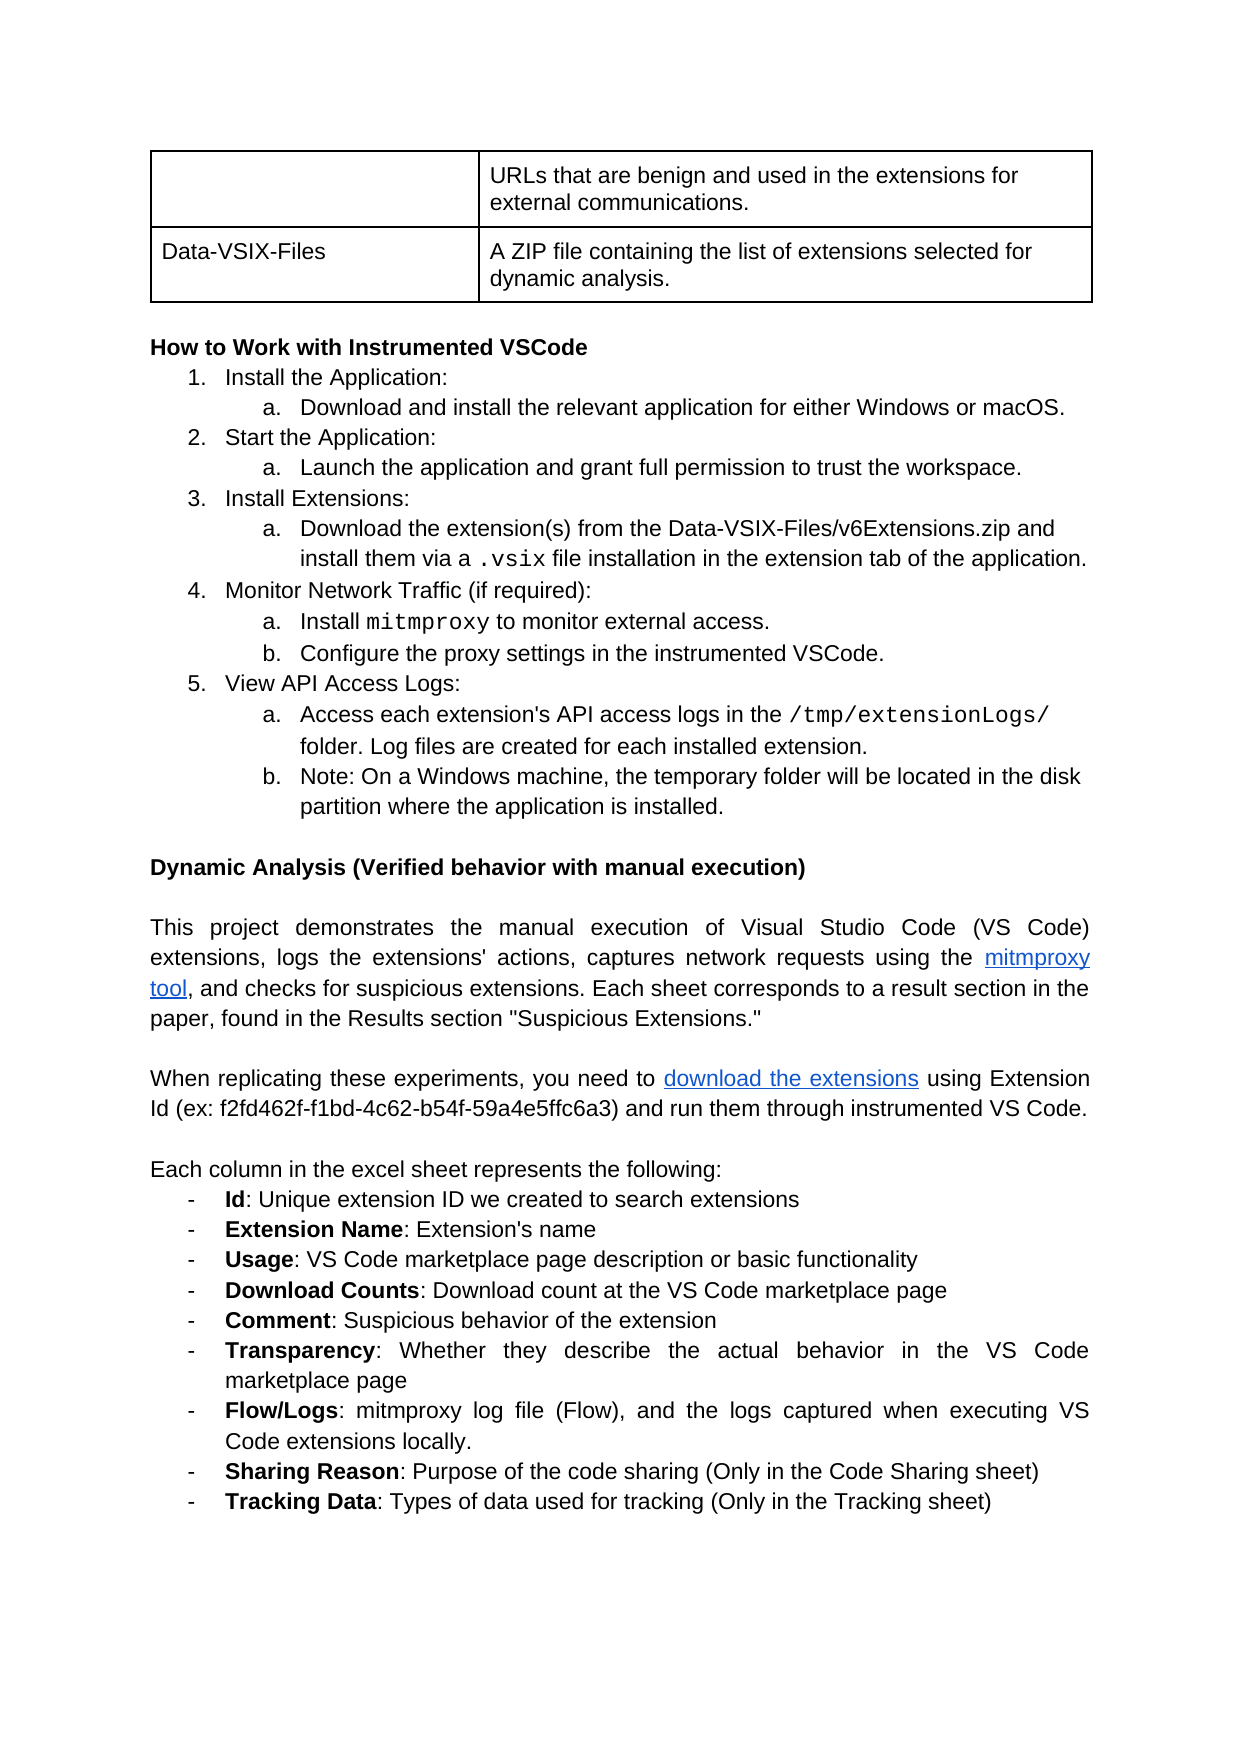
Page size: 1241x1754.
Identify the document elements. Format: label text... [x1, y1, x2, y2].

text How to Work with Instrumented VSCode [150, 333, 1090, 360]
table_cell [152, 152, 478, 226]
list Configure the proxy settings in the instrumented VSCode. [262, 640, 1090, 667]
list Access each extension's API access logs in the /tmp/extensionLogs/ folder. Log files are created for each installed extension. [262, 701, 1090, 759]
list Id: Unique extension ID we created to search extensions [187, 1186, 1090, 1212]
text When replicating these experiments, you need to download the extensions using Extension Id (ex: f2fd462f-f1bd-4c62-b54f-59a4e5ffc6a3) and run them through instrumented VS Code. [150, 1065, 1090, 1122]
text Dynamic Analysis (Verified behavior with manual execution) [150, 854, 1090, 880]
list Launch the application and grant full permission to trust the workspace. [262, 454, 1090, 481]
list Download Counts: Download count at the VS Code marketplace page [187, 1277, 1090, 1303]
list Transparency: Whether they describe the actual behavior in the VS Code marketplace page [187, 1337, 1090, 1393]
list View API Access Logs: [187, 670, 1090, 697]
table_cell A ZIP file containing the list of extensions selected for dynamic analysis. [480, 228, 1091, 301]
table_cell Data-VSIX-Files [152, 228, 478, 301]
list Usage: VS Code marketplace page description or basic functionality [187, 1246, 1090, 1273]
list Note: On a Windows machine, the temporary folder will be located in the disk partition where the application is installed. [262, 763, 1090, 819]
list Sharing Reason: Purpose of the code sharing (Only in the Code Sharing sheet) [187, 1458, 1090, 1484]
text This project demonstrates the manual execution of Visual Studio Code (VS Code) extensions, logs the extensions' actions, captures network requests using the mitmproxy tool, and checks for suspicious extensions. Each sheet corresponds to a result section in the paper, found in the Results section "Suspicious Extensions." [150, 914, 1090, 1031]
list Comment: Suspicious behavior of the extension [187, 1307, 1090, 1333]
list Flow/Logs: mitmproxy log file (Flow), and the logs captured when executing VS Code extensions locally. [187, 1397, 1090, 1454]
list Download the extension(s) from the Data-VSIX-Files/v6Extensions.zip and install them via a .vsix file installation in the extension tab of the application. [262, 515, 1090, 573]
list Install Extensions: [187, 484, 1090, 511]
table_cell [480, 152, 1091, 226]
list Monitor Network Traffic (if required): [187, 577, 1090, 604]
list Install mitmproxy to monitor external access. [262, 608, 1090, 636]
text Each column in the excel sheet represents the following: [150, 1156, 1090, 1182]
list Extension Name: Extension's name [187, 1216, 1090, 1242]
list Start the Application: [187, 424, 1090, 451]
list Download and install the relevant application for either Windows or macOS. [262, 394, 1090, 420]
list Install the Application: [187, 364, 1090, 390]
list Tracking Data: Types of data used for tracking (Only in the Tracking sheet) [187, 1488, 1090, 1514]
